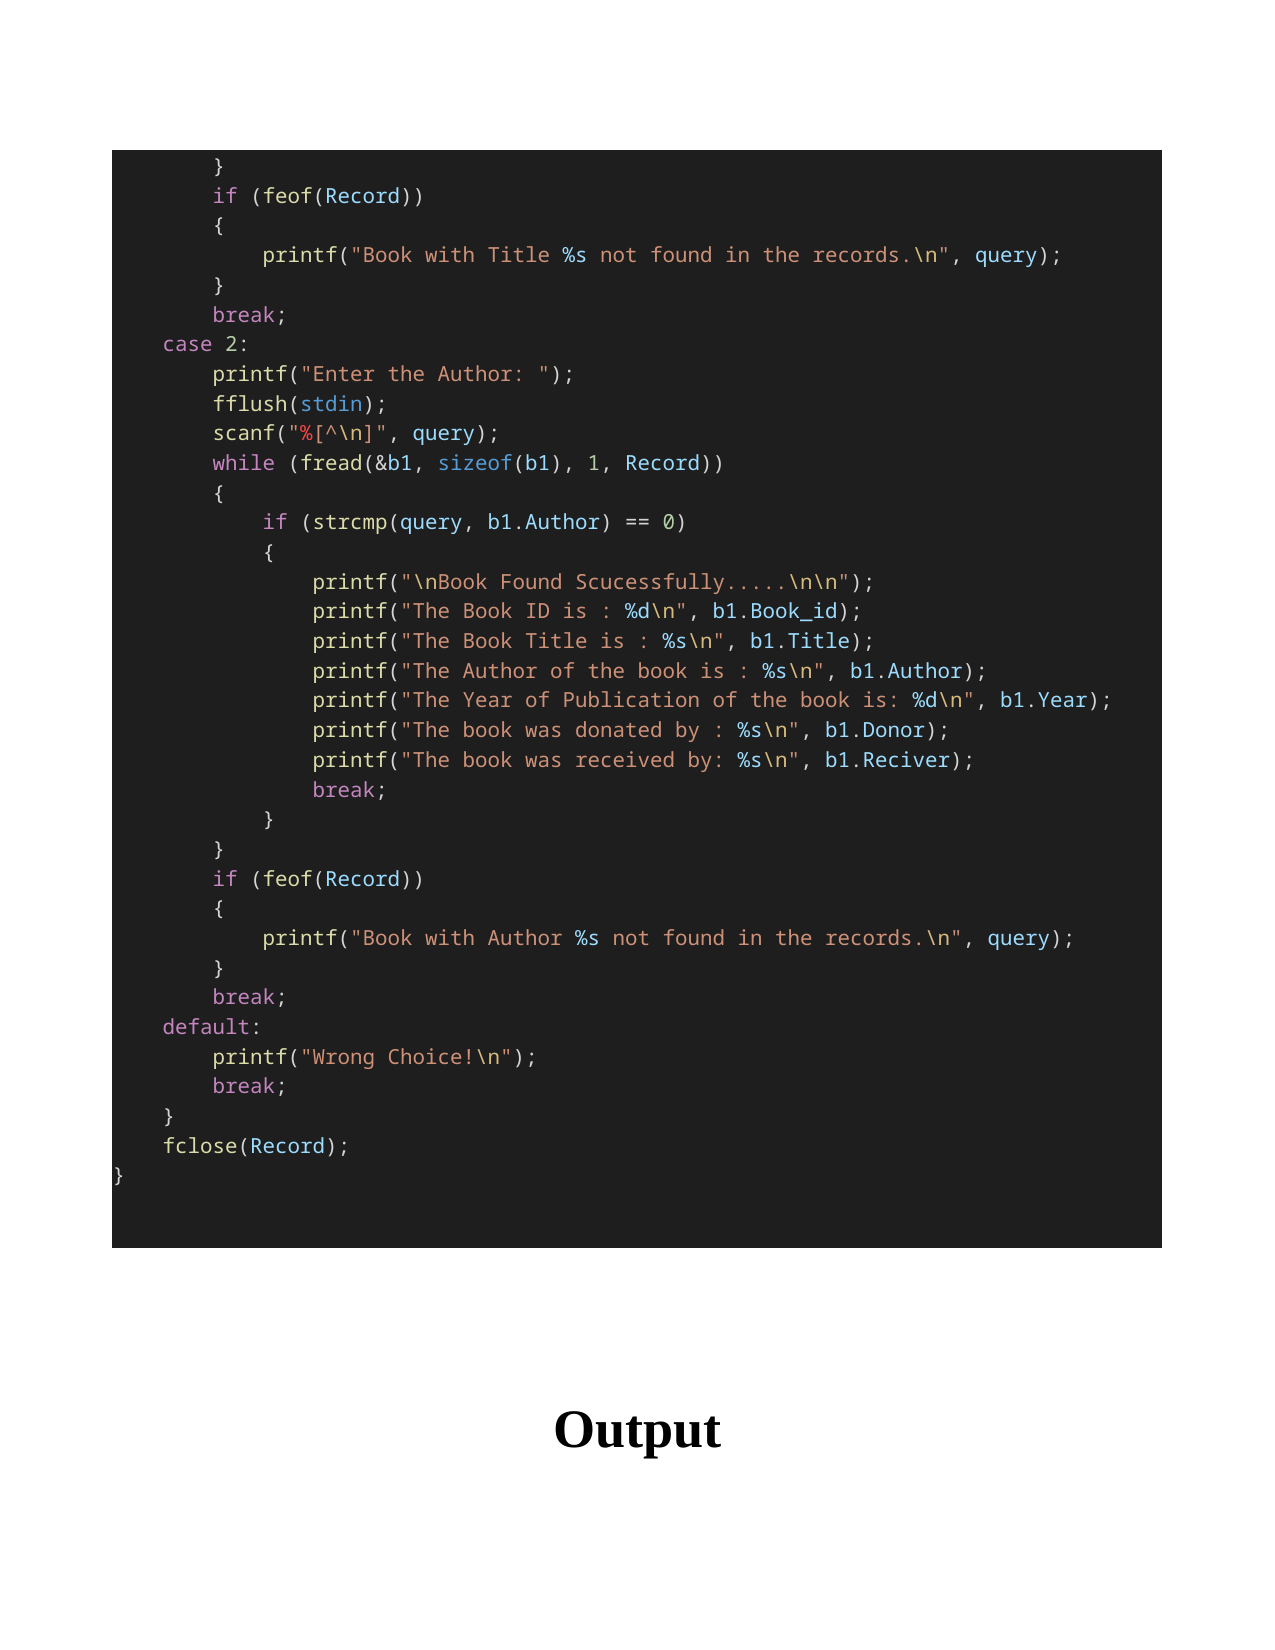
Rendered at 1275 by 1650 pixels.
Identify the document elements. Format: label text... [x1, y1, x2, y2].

text } [112, 833, 1162, 862]
text } [112, 150, 1162, 180]
text break; [112, 773, 1162, 803]
text break; [112, 981, 1162, 1011]
text fflush(stdin); [112, 387, 1162, 417]
text } [112, 1159, 1162, 1189]
text fclose(Record); [112, 1130, 1162, 1159]
text if (feof(Record)) [112, 862, 1162, 892]
text case 2: [112, 328, 1162, 358]
text if (strcmp(query, b1.Author) == 0) [112, 506, 1162, 536]
text scanf("%[^\n]", query); [112, 417, 1162, 447]
text Output [112, 1397, 1162, 1459]
text printf("Enter the Author: "); [112, 358, 1162, 387]
text default: [112, 1011, 1162, 1041]
text } [112, 1100, 1162, 1130]
text } [112, 952, 1162, 981]
text { [112, 536, 1162, 566]
text while (fread(&b1, sizeof(b1), 1, Record)) [112, 447, 1162, 477]
text break; [112, 298, 1162, 328]
text printf("The Book ID is : %d\n", b1.Book_id); [112, 595, 1162, 625]
text break; [112, 1070, 1162, 1100]
text if (feof(Record)) [112, 180, 1162, 209]
text { [112, 477, 1162, 506]
text printf("The Book Title is : %s\n", b1.Title); [112, 625, 1162, 655]
text { [112, 209, 1162, 239]
text } [112, 803, 1162, 833]
text } [112, 269, 1162, 298]
text printf("The book was donated by : %s\n", b1.Donor); [112, 714, 1162, 744]
text printf("The book was received by: %s\n", b1.Reciver); [112, 744, 1162, 773]
text printf("The Author of the book is : %s\n", b1.Author); [112, 655, 1162, 684]
text printf("Book with Title %s not found in the records.\n", query); [112, 239, 1162, 269]
text printf("The Year of Publication of the book is: %d\n", b1.Year); [112, 684, 1162, 714]
text printf("Wrong Choice!\n"); [112, 1041, 1162, 1070]
text printf("Book with Author %s not found in the records.\n", query); [112, 922, 1162, 952]
text printf("\nBook Found Scucessfully.....\n\n"); [112, 566, 1162, 595]
text { [112, 892, 1162, 922]
